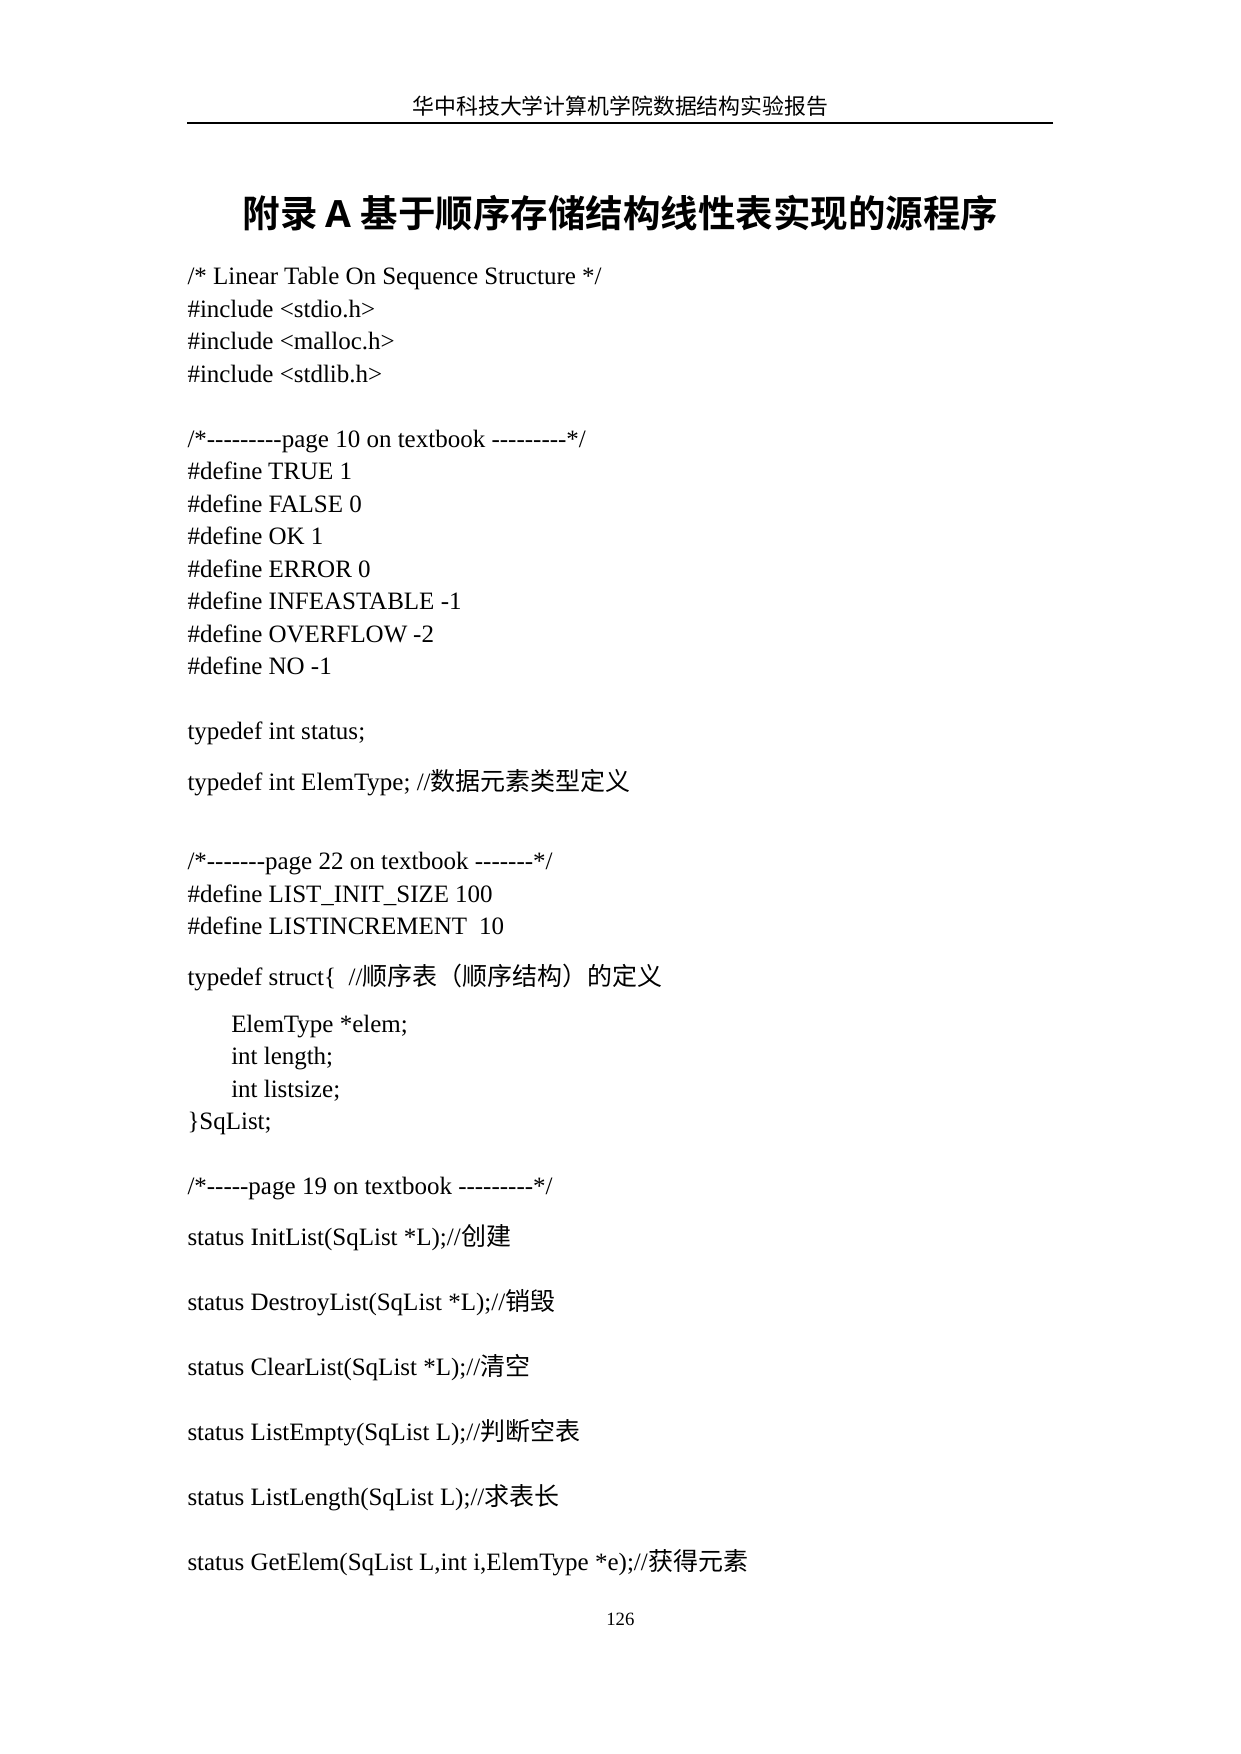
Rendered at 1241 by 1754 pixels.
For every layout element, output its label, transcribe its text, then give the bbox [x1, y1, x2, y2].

text typedef int status; [187, 714, 1053, 747]
text /*---------page 10 on textbook ---------*/ [187, 422, 1053, 454]
text #define INFEASTABLE -1 [187, 584, 1053, 617]
subtitle 附录A 基于顺序存储结构线性表实现的源程序 [187, 178, 1053, 243]
text #include <stdio.h> [187, 292, 1053, 324]
text int listsize; [187, 1072, 1053, 1104]
text #define OK 1 [187, 519, 1053, 552]
text ElemType *elem; [187, 1007, 1053, 1039]
text /*-------page 22 on textbook -------*/ [187, 844, 1053, 877]
text status ClearList(SqList *L);//清空 [187, 1332, 1053, 1397]
text #include <malloc.h> [187, 324, 1053, 357]
text #define FALSE 0 [187, 487, 1053, 519]
text typedef struct{ //顺序表（顺序结构）的定义 [187, 942, 1053, 1007]
text typedef int ElemType; //数据元素类型定义 [187, 747, 1053, 812]
text }SqList; [187, 1104, 1053, 1137]
text status ListLength(SqList L);//求表长 [187, 1462, 1053, 1527]
text #define OVERFLOW -2 [187, 617, 1053, 649]
text #define TRUE 1 [187, 454, 1053, 487]
text status DestroyList(SqList *L);//销毁 [187, 1267, 1053, 1332]
text #include <stdlib.h> [187, 357, 1053, 389]
text /*-----page 19 on textbook ---------*/ [187, 1169, 1053, 1202]
text int length; [187, 1039, 1053, 1072]
text #define NO -1 [187, 649, 1053, 682]
text status ListEmpty(SqList L);//判断空表 [187, 1397, 1053, 1462]
text #define LISTINCREMENT 10 [187, 909, 1053, 942]
text /* Linear Table On Sequence Structure */ [187, 259, 1053, 292]
text status InitList(SqList *L);//创建 [187, 1202, 1053, 1267]
text status GetElem(SqList L,int i,ElemType *e);//获得元素 [187, 1527, 1053, 1592]
text #define ERROR 0 [187, 552, 1053, 584]
text #define LIST_INIT_SIZE 100 [187, 877, 1053, 909]
